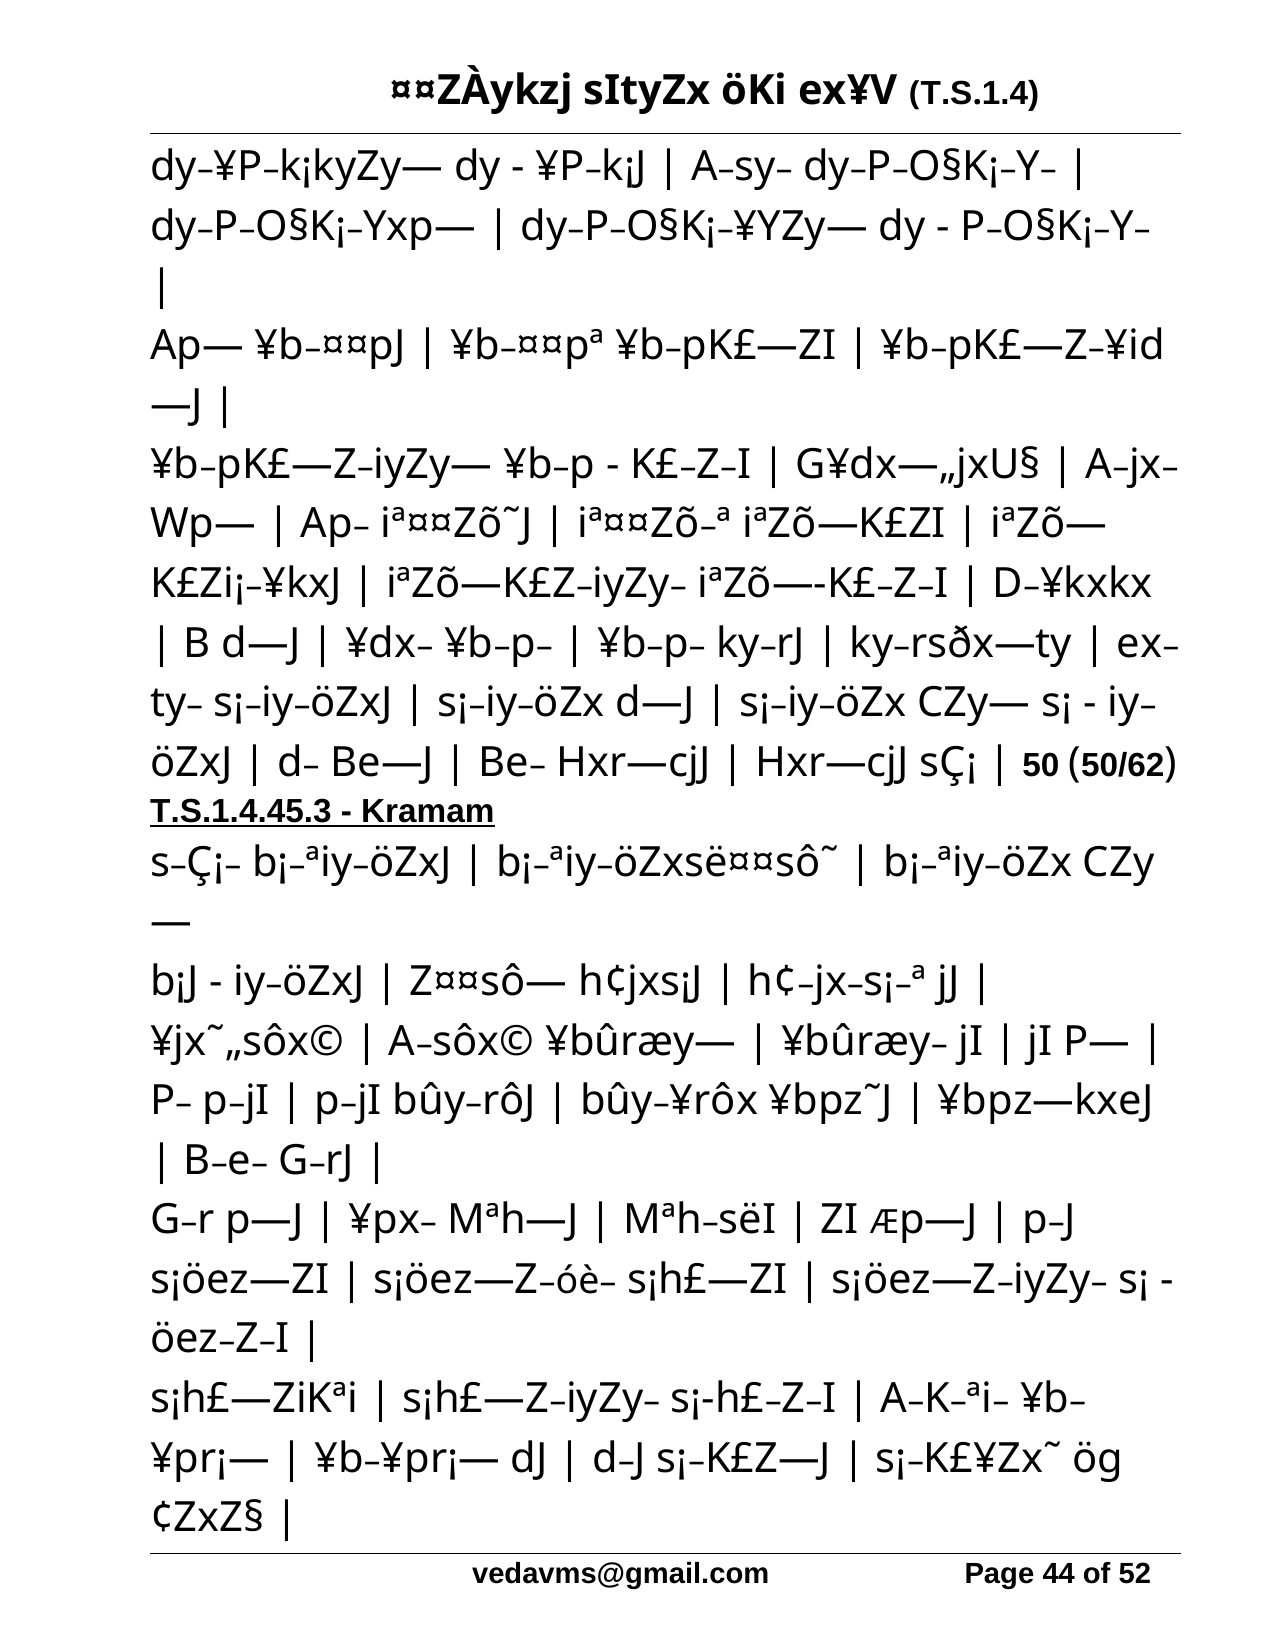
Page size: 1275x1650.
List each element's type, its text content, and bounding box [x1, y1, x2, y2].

text ¥jx˜„sôx© | A–sôx© ¥bûræy— | ¥bûræy– jI | jI P— | P– p–jI | p–jI bûy–rôJ | bûy–¥rôx ¥bpz˜J | ¥bpz—kxeJ | B–e– G–rJ | [150, 1010, 1181, 1186]
text s–Ç¡– b¡–ªiy–öZxJ | b¡–ªiy–öZxsë¤¤sô˜ | b¡–ªiy–öZx CZy— [150, 832, 1181, 948]
text G–r p—J | ¥px– Mªh—J | Mªh–sëI | ZI Æp—J | p–J s¡öez—ZI | s¡öez—Z–óè– s¡h£—ZI | s¡öez—Z–iyZy– s¡ - öez–Z–I | [150, 1189, 1181, 1365]
text Ap— ¥b–¤¤pJ | ¥b–¤¤pª ¥b–pK£—ZI | ¥b–pK£—Z–¥id—J | [150, 314, 1181, 431]
text dy–P–O§K¡–Yxp— | dy–P–O§K¡–¥YZy— dy - P–O§K¡–Y– | [150, 195, 1181, 312]
text s¡h£—ZiKªi | s¡h£—Z–iyZy– s¡-h£–Z–I | A–K–ªi– ¥b–¥pr¡— | ¥b–¥pr¡— dJ | d–J s¡–K£Z—J | s¡–K£¥Zx˜ ög¢ZxZ§ | [150, 1368, 1181, 1544]
text T.S.1.4.45.3 - Kramam [150, 791, 1150, 830]
text ¥b–pK£—Z–iyZy— ¥b–p - K£–Z–I | G¥dx—„jxU§ | A–jx–Wp— | Ap– iª¤¤Zõ˜J | iª¤¤Zõ–ª iªZõ—K£ZI | iªZõ—K£Zi¡–¥kxJ | iªZõ—K£Z–iyZy– iªZõ—-K£–Z–I | D–¥kxkx | B d—J | ¥dx– ¥b–p– | ¥b–p– ky–rJ | ky–rsðx—ty | ex–ty– s¡–iy–öZxJ | s¡–iy–öZx d—J | s¡–iy–öZx CZy— s¡ - iy–öZxJ | d– Be—J | Be– Hxr—cjJ | Hxr—cjJ sÇ¡ | 50 (50/62) [150, 434, 1181, 788]
text b¡J - iy–öZxJ | Z¤¤sô— h¢jxs¡J | h¢–jx–s¡–ª jJ | [150, 951, 1181, 1007]
text dy–¥P–k¡kyZy— dy - ¥P–k¡J | A–sy– dy–P–O§K¡–Y– | [150, 136, 1181, 193]
